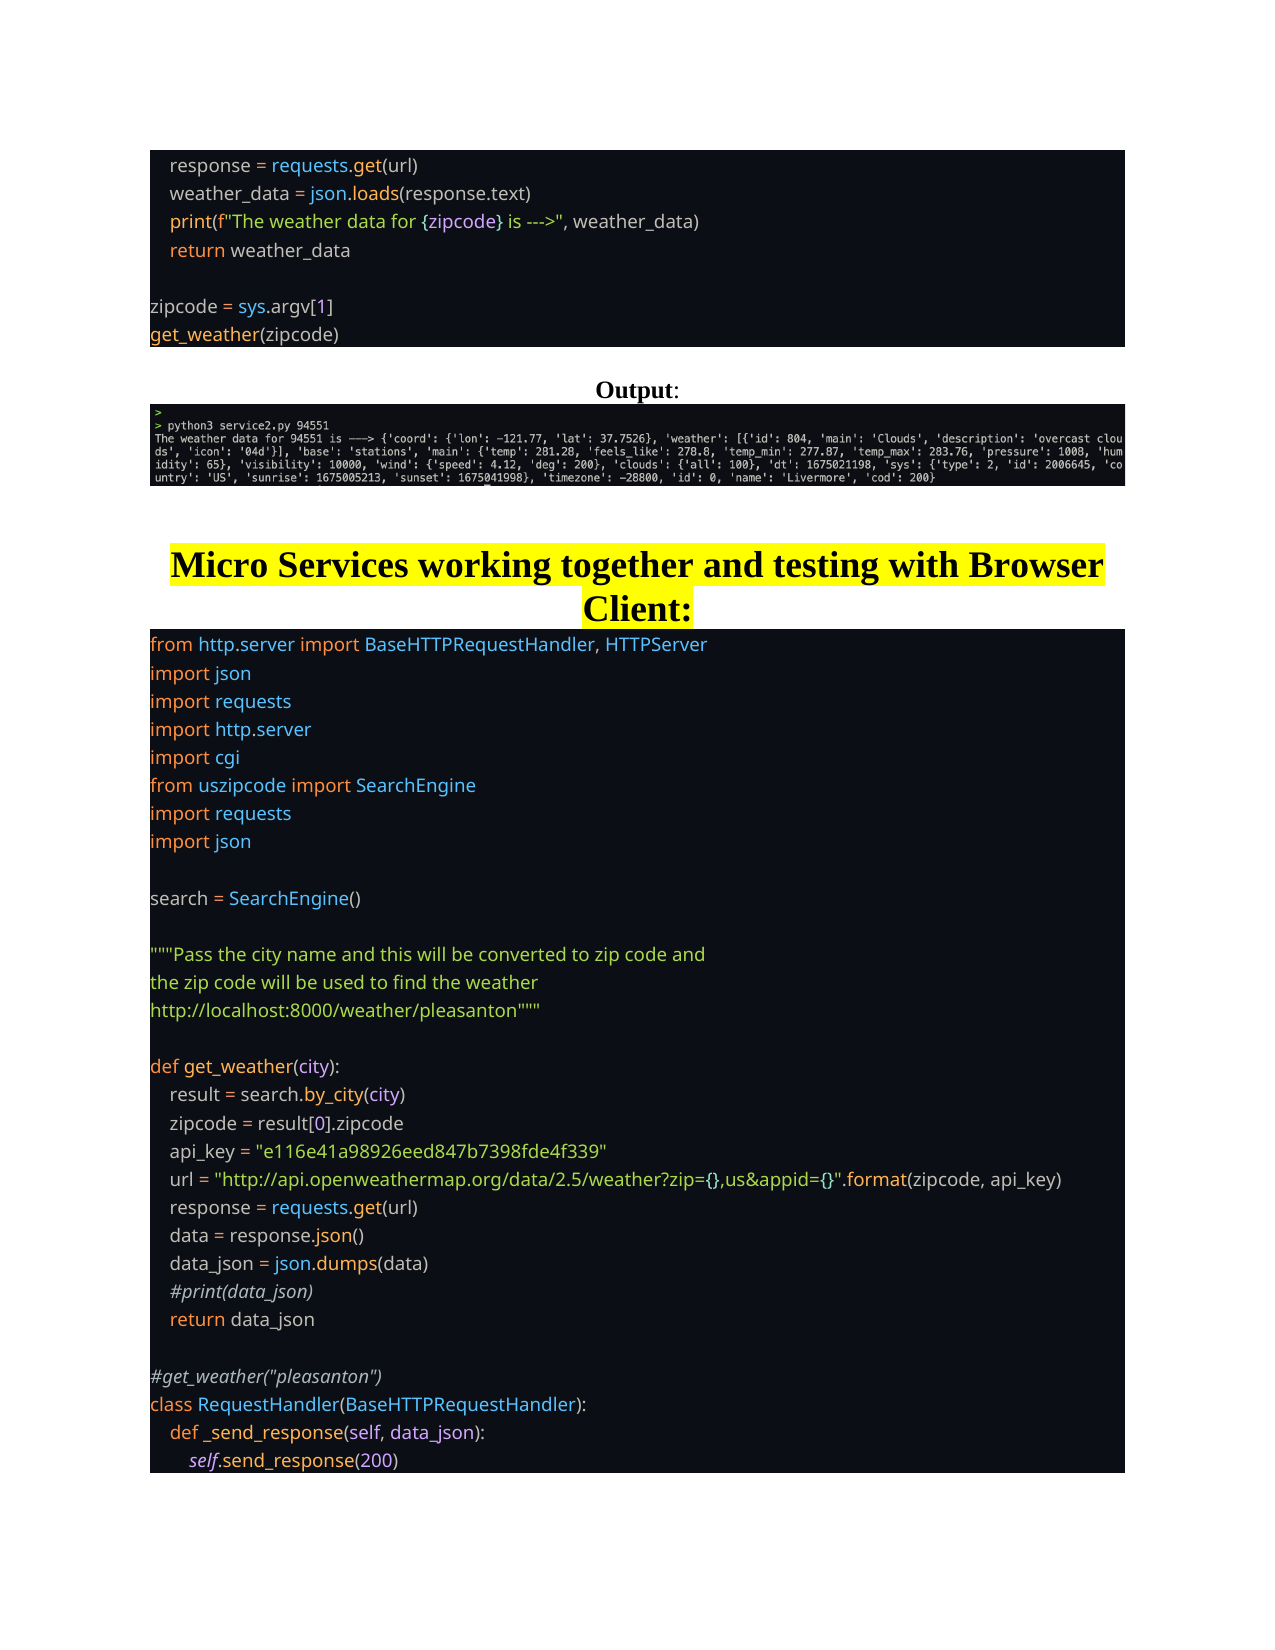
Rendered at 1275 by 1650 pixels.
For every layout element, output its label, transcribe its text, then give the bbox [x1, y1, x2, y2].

text from http.server import BaseHTTPRequestHandler, HTTPServer [150, 629, 1125, 657]
text def get_weather(city): [150, 1051, 1125, 1079]
text class RequestHandler(BaseHTTPRequestHandler): [150, 1388, 1125, 1417]
text """Pass the city name and this will be converted to zip code and [150, 938, 1125, 967]
text response = requests.get(url) [150, 150, 1125, 178]
text search = SearchEngine() [150, 882, 1125, 910]
text return data_json [150, 1304, 1125, 1332]
text return weather_data [150, 234, 1125, 262]
text url = "http://api.openweathermap.org/data/2.5/weather?zip={},us&appid={}".format(zipcode, api_key) [150, 1163, 1125, 1192]
text Micro Services working together and testing with Browser Client: [150, 543, 582, 629]
text import http.server [150, 713, 1125, 742]
text def _send_response(self, data_json): [150, 1417, 1125, 1445]
text self.send_response(200) [150, 1445, 1125, 1473]
picture [150, 404, 1125, 486]
text weather_data = json.loads(response.text) [150, 178, 1125, 206]
text import requests [150, 798, 1125, 826]
text data = response.json() [150, 1220, 1125, 1248]
text #get_weather("pleasanton") [150, 1360, 1125, 1388]
text the zip code will be used to find the weather [150, 967, 1125, 995]
text print(f"The weather data for {zipcode} is --->", weather_data) [150, 206, 1125, 234]
text api_key = "e116e41a98926eed847b7398fde4f339" [150, 1135, 1125, 1163]
text zipcode = result[0].zipcode [150, 1107, 1125, 1135]
text import cgi [150, 742, 1125, 770]
text data_json = json.dumps(data) [150, 1248, 1125, 1276]
text import json [150, 826, 1125, 854]
text get_weather(zipcode) [150, 319, 1125, 347]
text #print(data_json) [150, 1276, 1125, 1304]
text result = search.by_city(city) [150, 1079, 1125, 1107]
text http://localhost:8000/weather/pleasanton""" [150, 995, 1125, 1023]
text import requests [150, 685, 1125, 713]
text from uszipcode import SearchEngine [150, 770, 1125, 798]
text Micro Services working together and testing with Browser Client: [693, 543, 1125, 629]
text Output: [150, 376, 1125, 404]
text import json [150, 657, 1125, 685]
text response = requests.get(url) [150, 1192, 1125, 1220]
text zipcode = sys.argv[1] [150, 291, 1125, 319]
